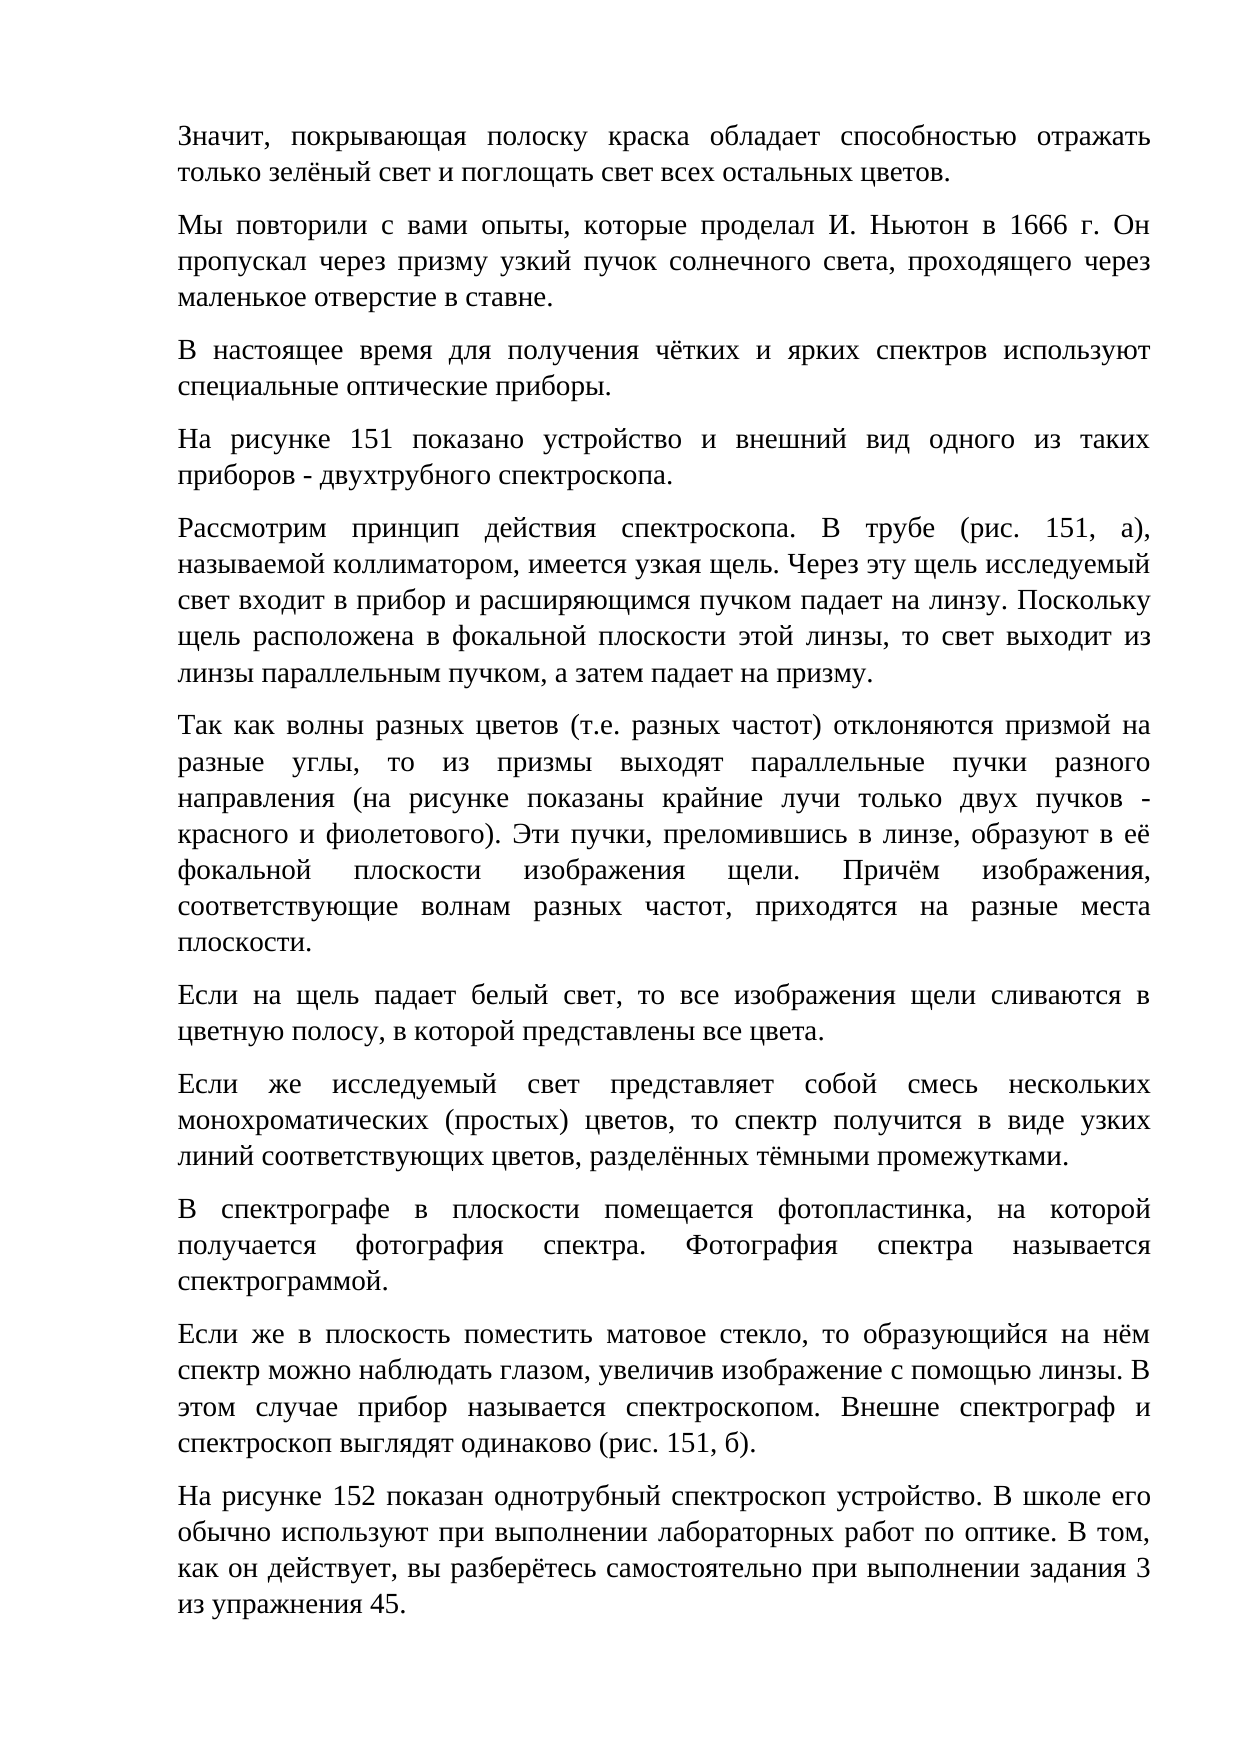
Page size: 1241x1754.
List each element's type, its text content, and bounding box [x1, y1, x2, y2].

text Мы повторили с вами опыты, которые проделал И. Ньютон в 1666 г. Он пропускал через призму узкий пучок солнечного света, проходящего через маленькое отверстие в ставне. [177, 207, 1152, 313]
text Если на щель падает белый свет, то все изображения щели сливаются в цветную полосу, в которой представлены все цвета. [177, 977, 1152, 1047]
text На рисунке 152 показан однотрубный спектроскоп устройство. В школе его обычно используют при выполнении лабораторных работ по оптике. В том, как он действует, вы разберётесь самостоятельно при выполнении задания 3 из упражнения 45. [177, 1478, 1152, 1619]
text В спектрографе в плоскости помещается фотопластинка, на которой получается фотография спектра. Фотография спектра называется спектрограммой. [177, 1191, 1152, 1297]
text Если же исследуемый свет представляет собой смесь нескольких монохроматических (простых) цветов, то спектр получится в виде узких линий соответствующих цветов, разделённых тёмными промежутками. [177, 1066, 1152, 1172]
text Если же в плоскость поместить матовое стекло, то образующийся на нём спектр можно наблюдать глазом, увеличив изображение с помощью линзы. В этом случае прибор называется спектроскопом. Внешне спектрограф и спектроскоп выглядят одинаково (рис. 151, б). [177, 1316, 1152, 1458]
text Значит, покрывающая полоску краска обладает способностью отражать только зелёный свет и поглощать свет всех остальных цветов. [177, 118, 1152, 188]
text В настоящее время для получения чётких и ярких спектров используют специальные оптические приборы. [177, 332, 1152, 402]
text Рассмотрим принцип действия спектроскопа. В трубе (рис. 151, а), называемой коллиматором, имеется узкая щель. Через эту щель исследуемый свет входит в прибор и расширяющимся пучком падает на линзу. Поскольку щель расположена в фокальной плоскости этой линзы, то свет выходит из линзы параллельным пучком, а затем падает на призму. [177, 510, 1152, 688]
text На рисунке 151 показано устройство и внешний вид одного из таких приборов - двухтрубного спектроскопа. [177, 421, 1152, 491]
text Так как волны разных цветов (т.е. разных частот) отклоняются призмой на разные углы, то из призмы выходят параллельные пучки разного направления (на рисунке показаны крайние лучи только двух пучков - красного и фиолетового). Эти пучки, преломившись в линзе, образуют в её фокальной плоскости изображения щели. Причём изображения, соответствующие волнам разных частот, приходятся на разные места плоскости. [177, 707, 1152, 958]
